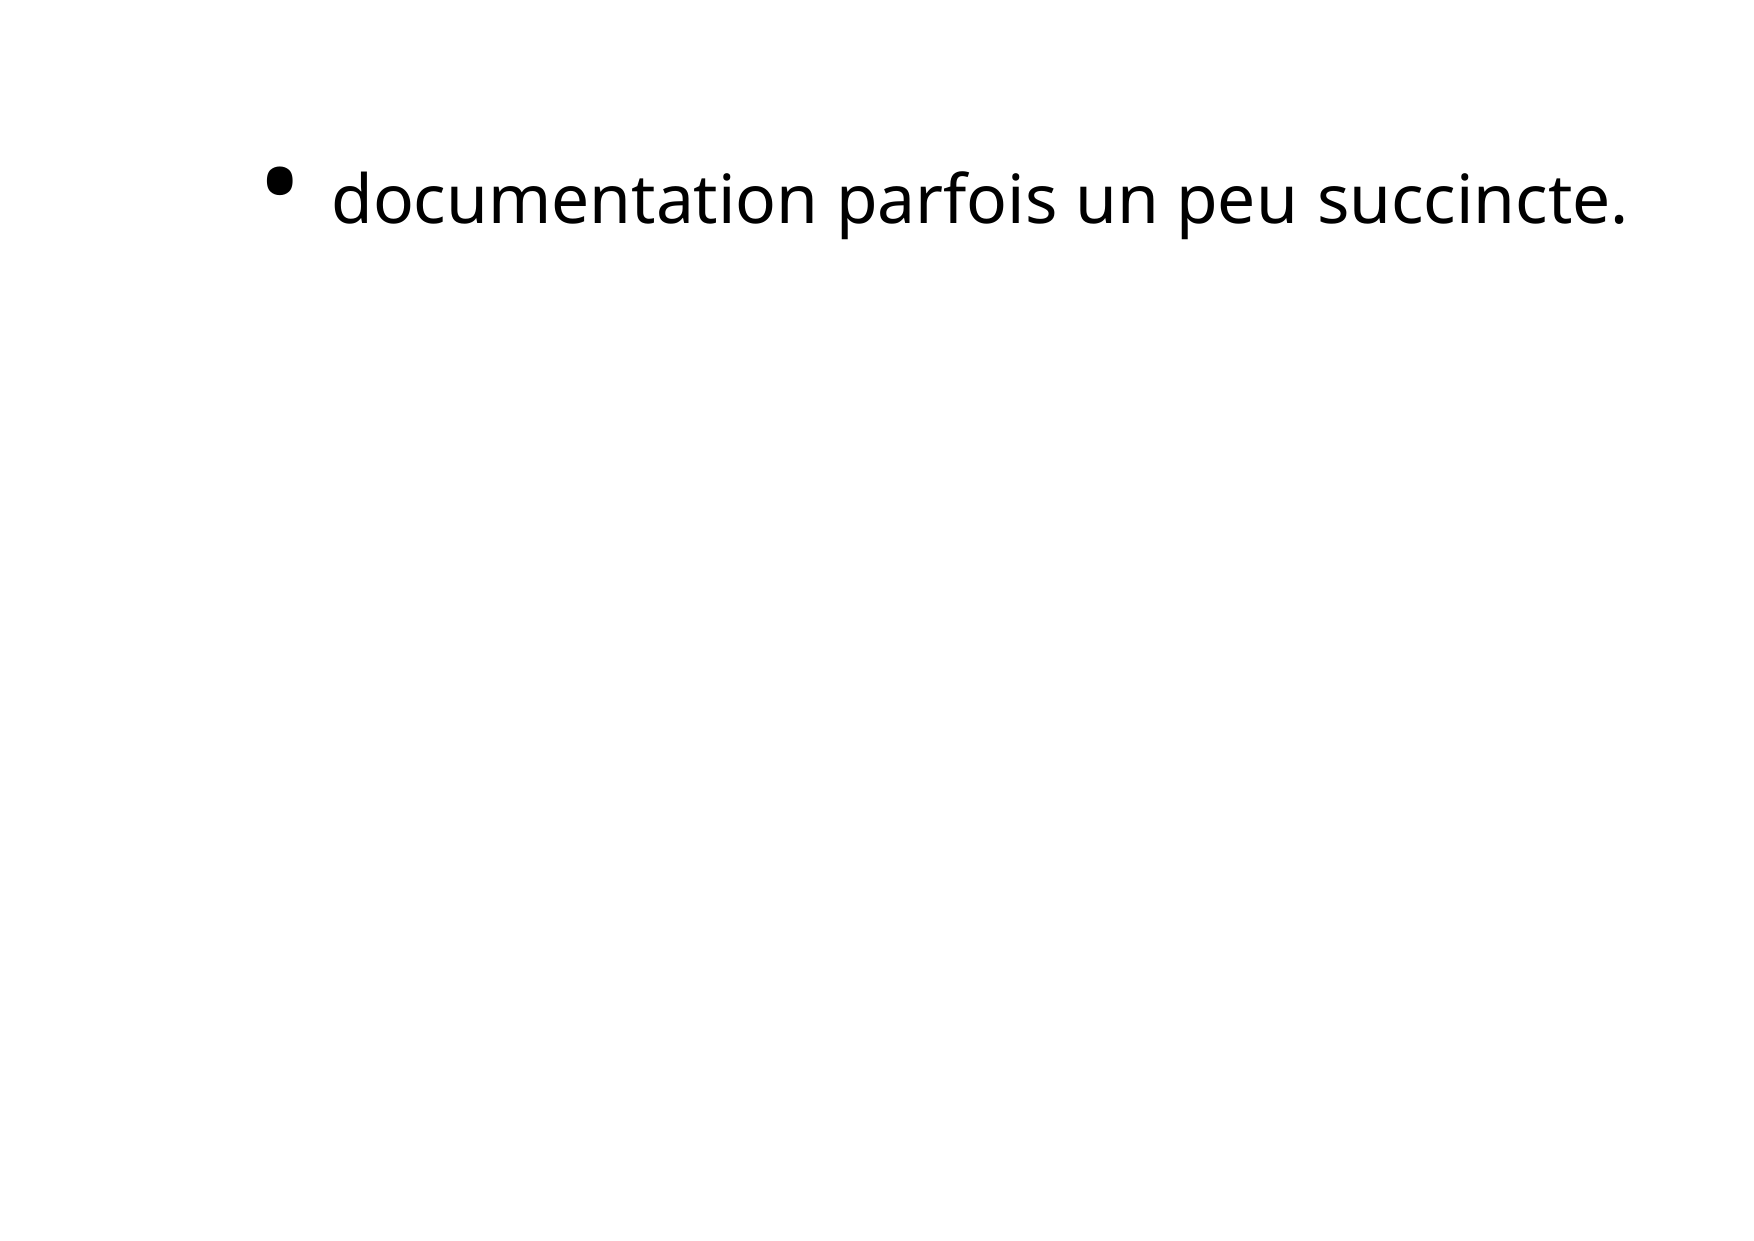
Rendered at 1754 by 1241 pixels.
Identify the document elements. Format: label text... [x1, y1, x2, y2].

list documentation parfois un peu succincte. [258, 100, 1698, 257]
